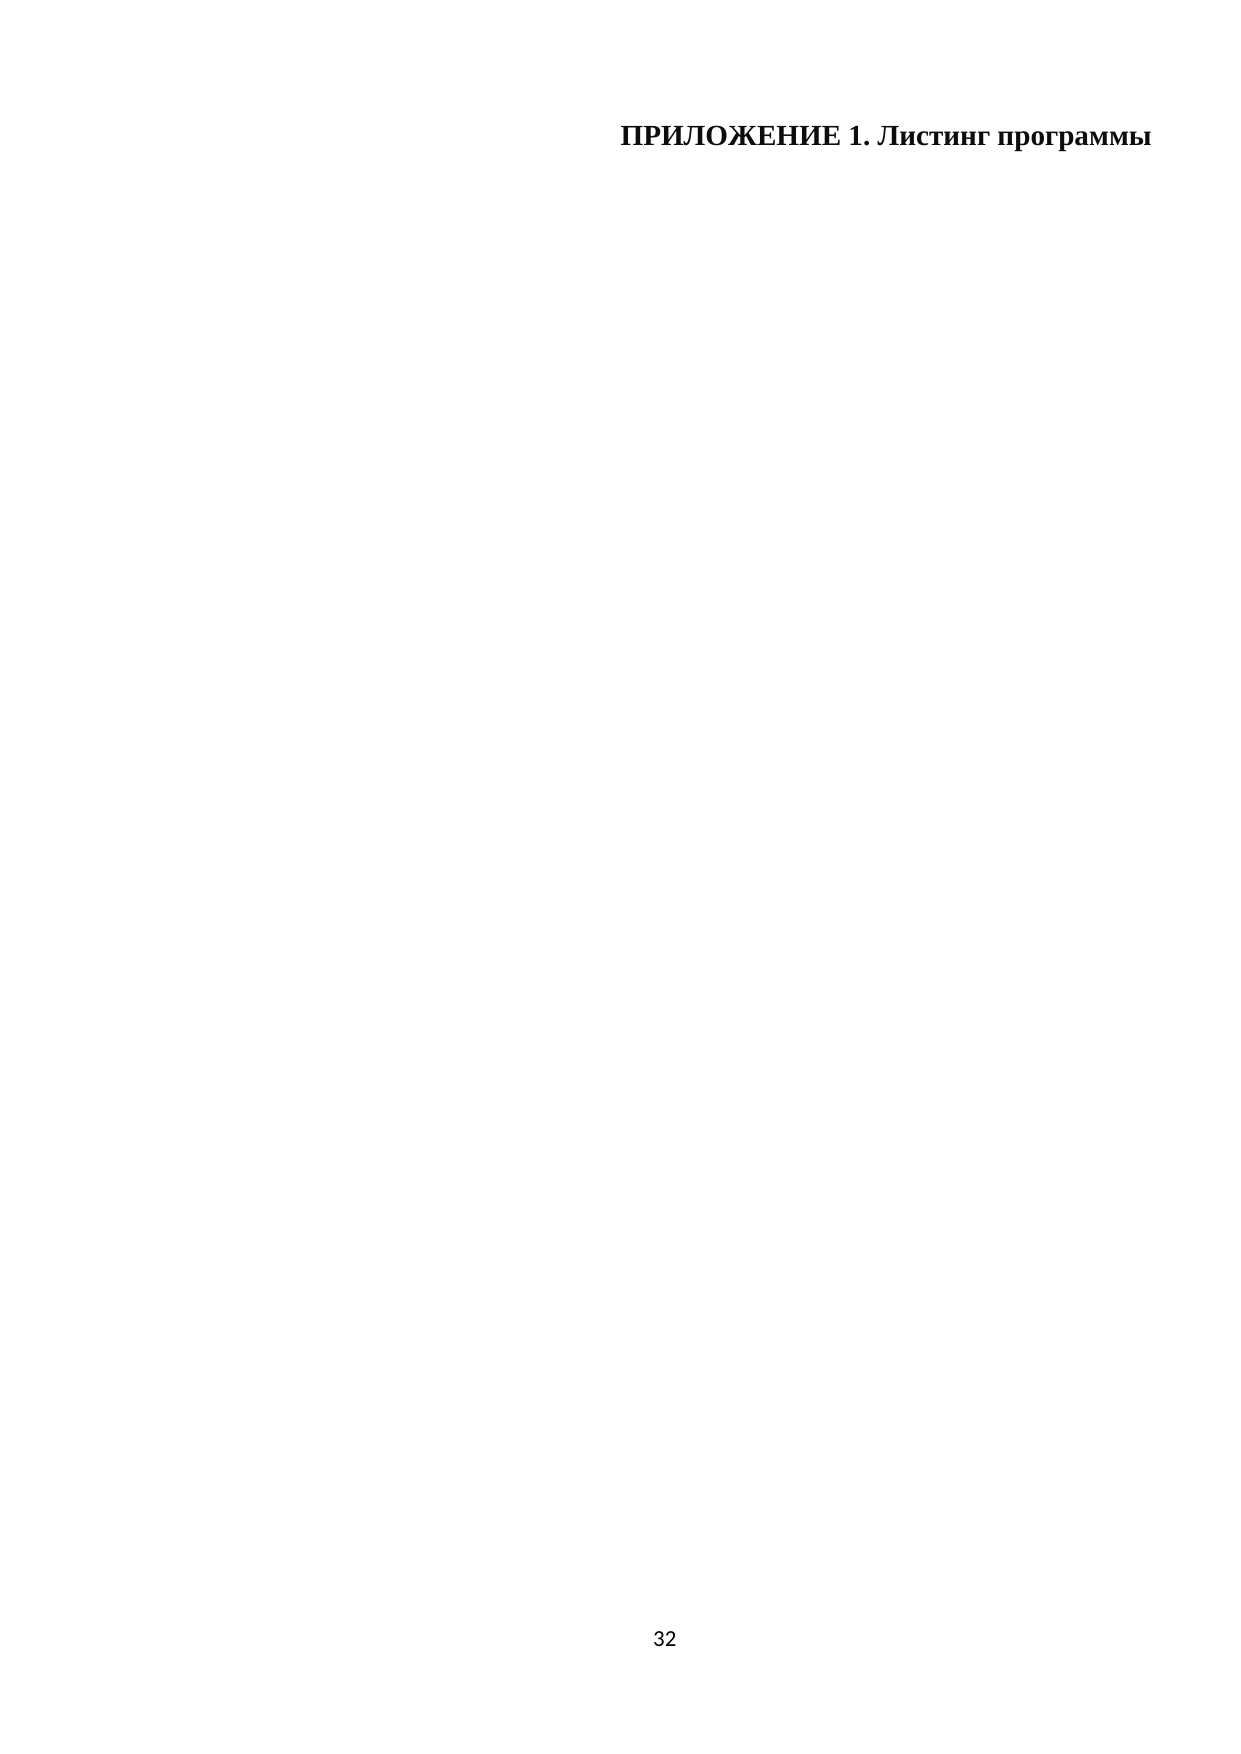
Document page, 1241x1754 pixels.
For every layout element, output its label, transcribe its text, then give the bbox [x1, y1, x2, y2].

subtitle ПРИЛОЖЕНИЕ 1. Листинг программы [177, 118, 1152, 152]
